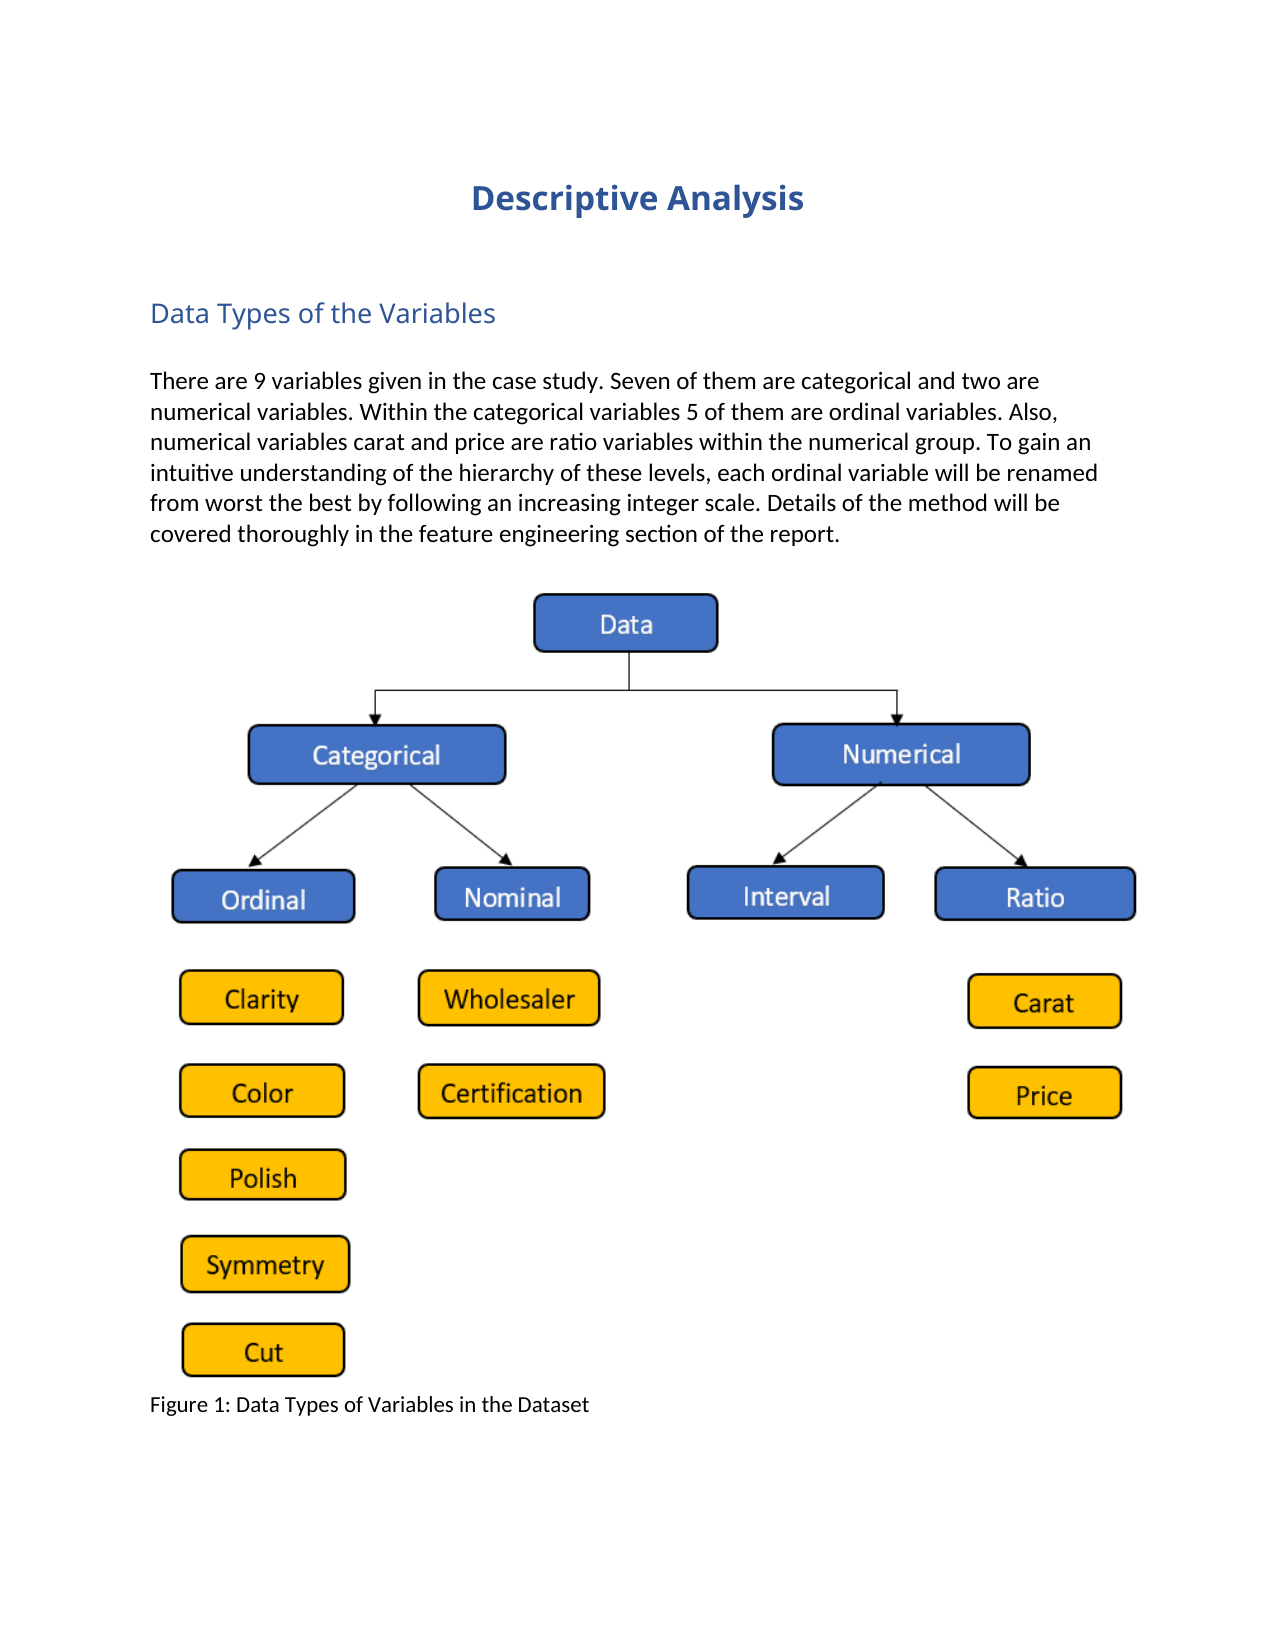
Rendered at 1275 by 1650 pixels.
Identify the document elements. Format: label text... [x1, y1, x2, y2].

subtitle Descriptive Analysis [150, 175, 1125, 220]
picture [150, 578, 1163, 1390]
text Figure 1: Data Types of Variables in the Dataset [150, 1390, 1125, 1418]
text There are 9 variables given in the case study. Seven of them are categorical and two are numerical variables. Within the categorical variables 5 of them are ordinal variables. Also, numerical variables carat and price are ratio variables within the numerical group. To gain an intuitive understanding of the hierarchy of these levels, each ordinal variable will be renamed from worst the best by following an increasing integer scale. Details of the method will be covered thoroughly in the feature engineering section of the report. [150, 365, 1125, 548]
subtitle Data Types of the Variables [150, 295, 1125, 332]
